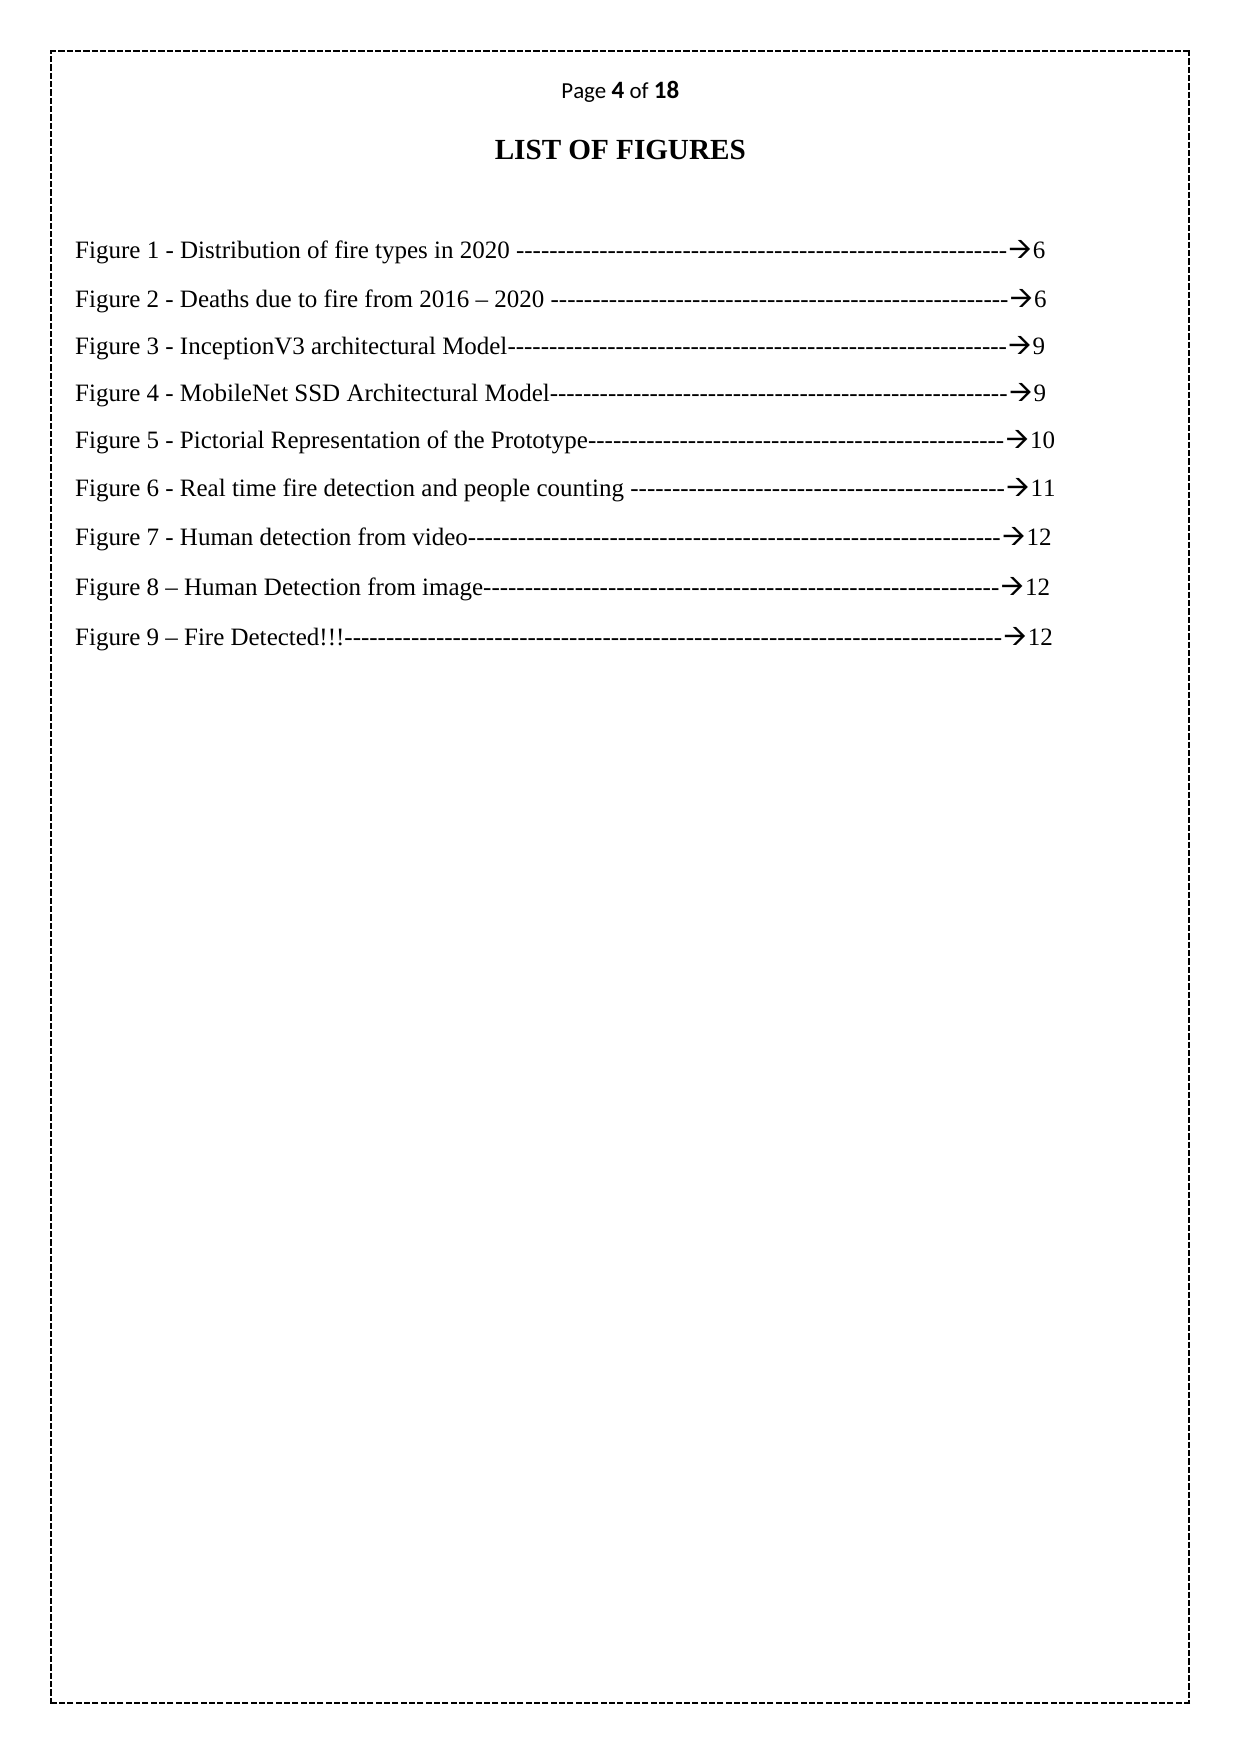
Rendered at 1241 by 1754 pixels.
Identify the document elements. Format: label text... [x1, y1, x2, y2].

text LIST OF FIGURES [75, 132, 1165, 166]
text Figure 6 - Real time fire detection and people counting ---------------------------------------------11 [75, 473, 1165, 501]
text Figure 1 - Distribution of fire types in 2020 -----------------------------------------------------------6 [75, 235, 1165, 263]
text Figure 2 - Deaths due to fire from 2016 – 2020 -------------------------------------------------------6 [75, 284, 1165, 313]
text Figure 9 – Fire Detected!!!-------------------------------------------------------------------------------12 [75, 622, 1165, 650]
text Figure 4 - MobileNet SSD Architectural Model-------------------------------------------------------9 [75, 378, 1165, 407]
text Figure 8 – Human Detection from image--------------------------------------------------------------12 [75, 572, 1165, 601]
text Figure 5 - Pictorial Representation of the Prototype--------------------------------------------------10 [75, 426, 1165, 454]
text Figure 7 - Human detection from video----------------------------------------------------------------12 [75, 522, 1165, 551]
text Figure 3 - InceptionV3 architectural Model------------------------------------------------------------9 [75, 331, 1165, 360]
